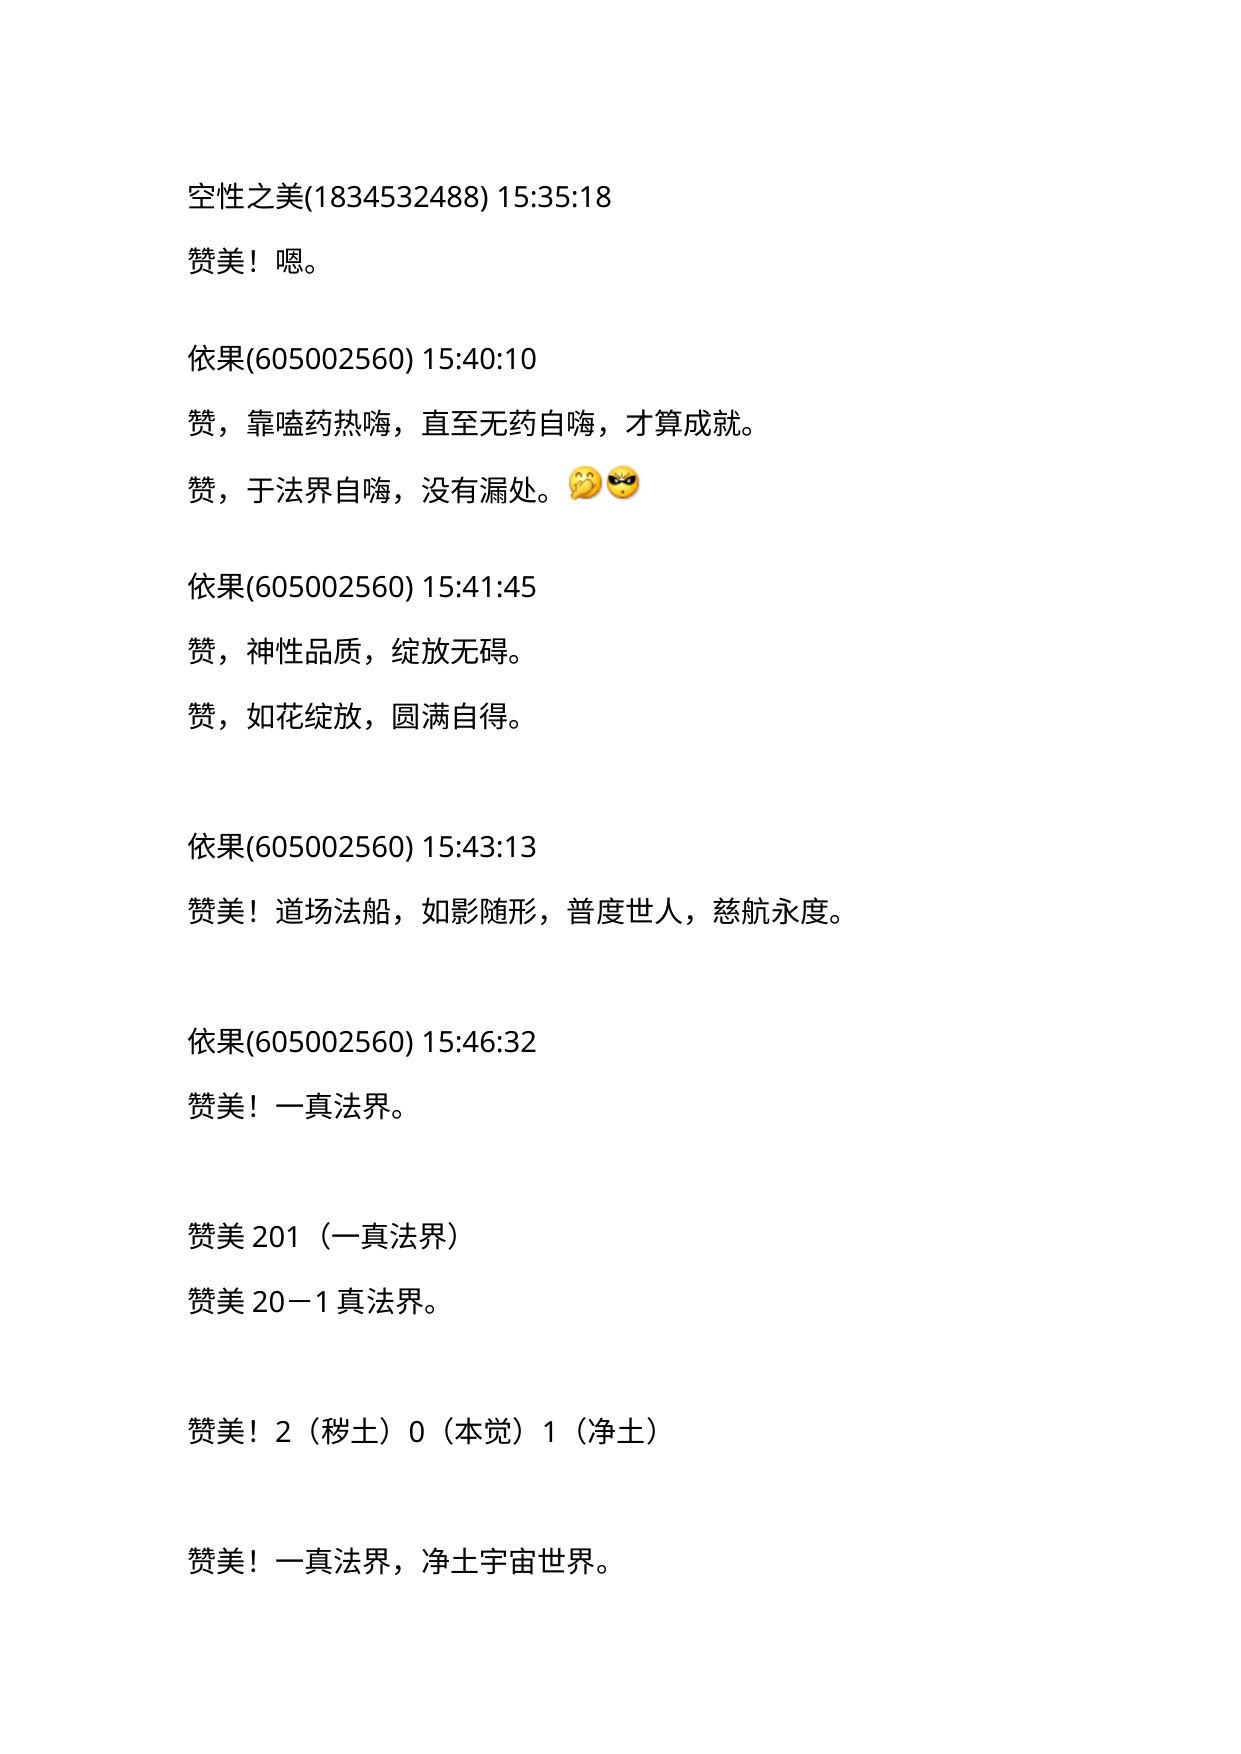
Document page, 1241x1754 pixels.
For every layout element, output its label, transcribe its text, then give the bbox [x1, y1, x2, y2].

text 空性之美(1834532488) 15:35:18 赞美！嗯。 [187, 162, 1053, 324]
text 依果(605002560) 15:40:10 赞，靠嗑药热嗨，直至无药自嗨，才算成就。 [187, 324, 1053, 454]
text 赞，于法界自嗨，没有漏处。 [187, 454, 1053, 552]
picture [566, 463, 642, 502]
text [187, 552, 1053, 1592]
